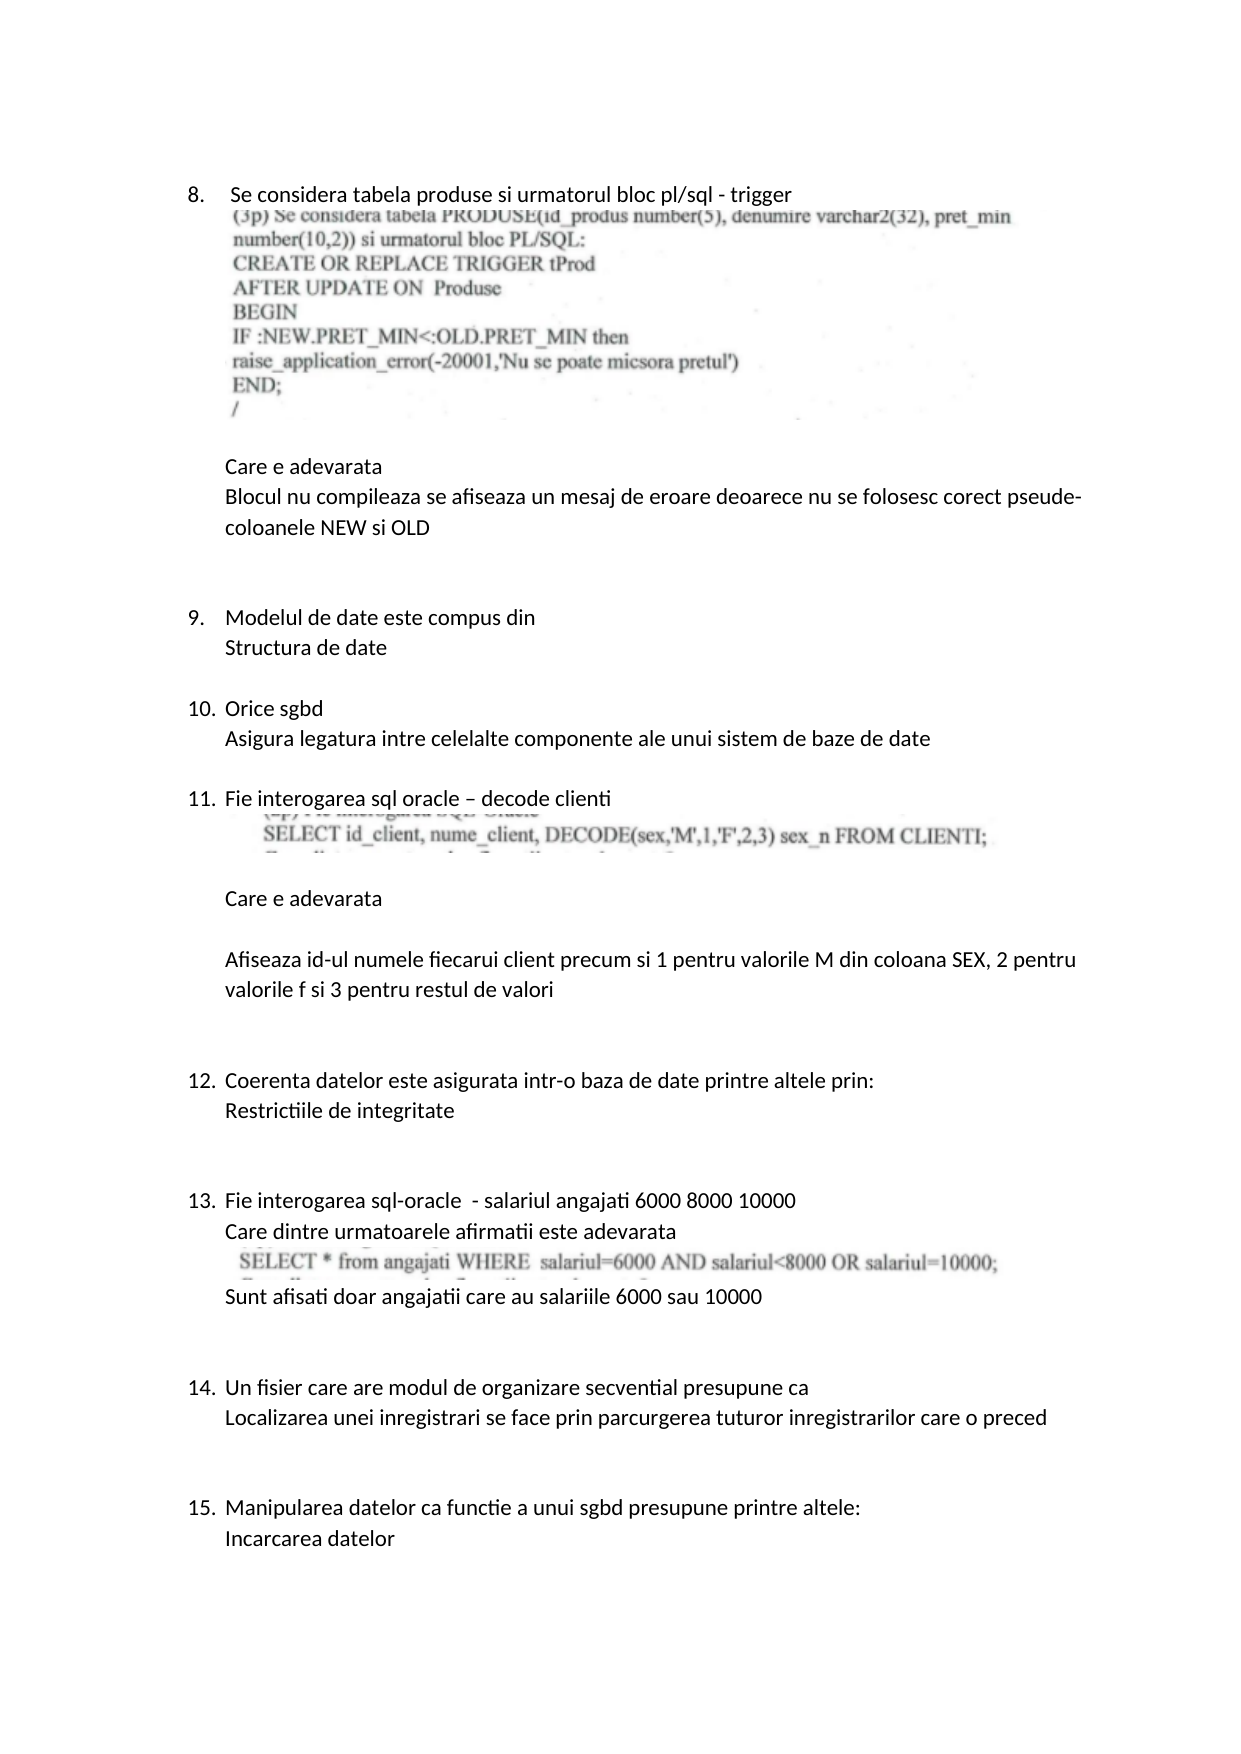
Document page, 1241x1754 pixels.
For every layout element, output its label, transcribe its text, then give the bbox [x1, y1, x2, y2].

picture [225, 1247, 1029, 1280]
list Coerenta datelor este asigurata intr-o baza de date printre altele prin: [187, 1066, 1090, 1094]
picture [225, 210, 1047, 420]
list Care dintre urmatoarele afirmatii este adevarata [225, 1217, 1090, 1245]
list Un fisier care are modul de organizare secvential presupune ca [187, 1373, 1090, 1401]
list Modelul de date este compus din [187, 603, 1090, 631]
list Localizarea unei inregistrari se face prin parcurgerea tuturor inregistrarilor care o preced [225, 1403, 1090, 1431]
list Fie interogarea sql-oracle - salariul angajati 6000 8000 10000 [187, 1187, 1090, 1215]
picture [225, 814, 1008, 853]
list Incarcarea datelor [225, 1524, 1090, 1552]
list Se considera tabela produse si urmatorul bloc pl/sql - trigger [187, 180, 1090, 208]
list Restrictiile de integritate [225, 1096, 1090, 1124]
list Fie interogarea sql oracle – decode clienti [187, 784, 1090, 812]
list Manipularea datelor ca functie a unui sgbd presupune printre altele: [187, 1493, 1090, 1522]
list Orice sgbd [187, 694, 1090, 722]
list Care e adevarata [225, 884, 1090, 913]
list Asigura legatura intre celelalte componente ale unui sistem de baze de date [225, 724, 1090, 752]
list Care e adevarata [225, 452, 1090, 480]
list Structura de date [225, 633, 1090, 661]
list Afiseaza id-ul numele fiecarui client precum si 1 pentru valorile M din coloana SEX, 2 pentru valorile f si 3 pentru restul de valori [225, 945, 1090, 1003]
list Sunt afisati doar angajatii care au salariile 6000 sau 10000 [225, 1282, 1090, 1310]
list Blocul nu compileaza se afiseaza un mesaj de eroare deoarece nu se folosesc corect pseude-coloanele NEW si OLD [225, 482, 1090, 541]
